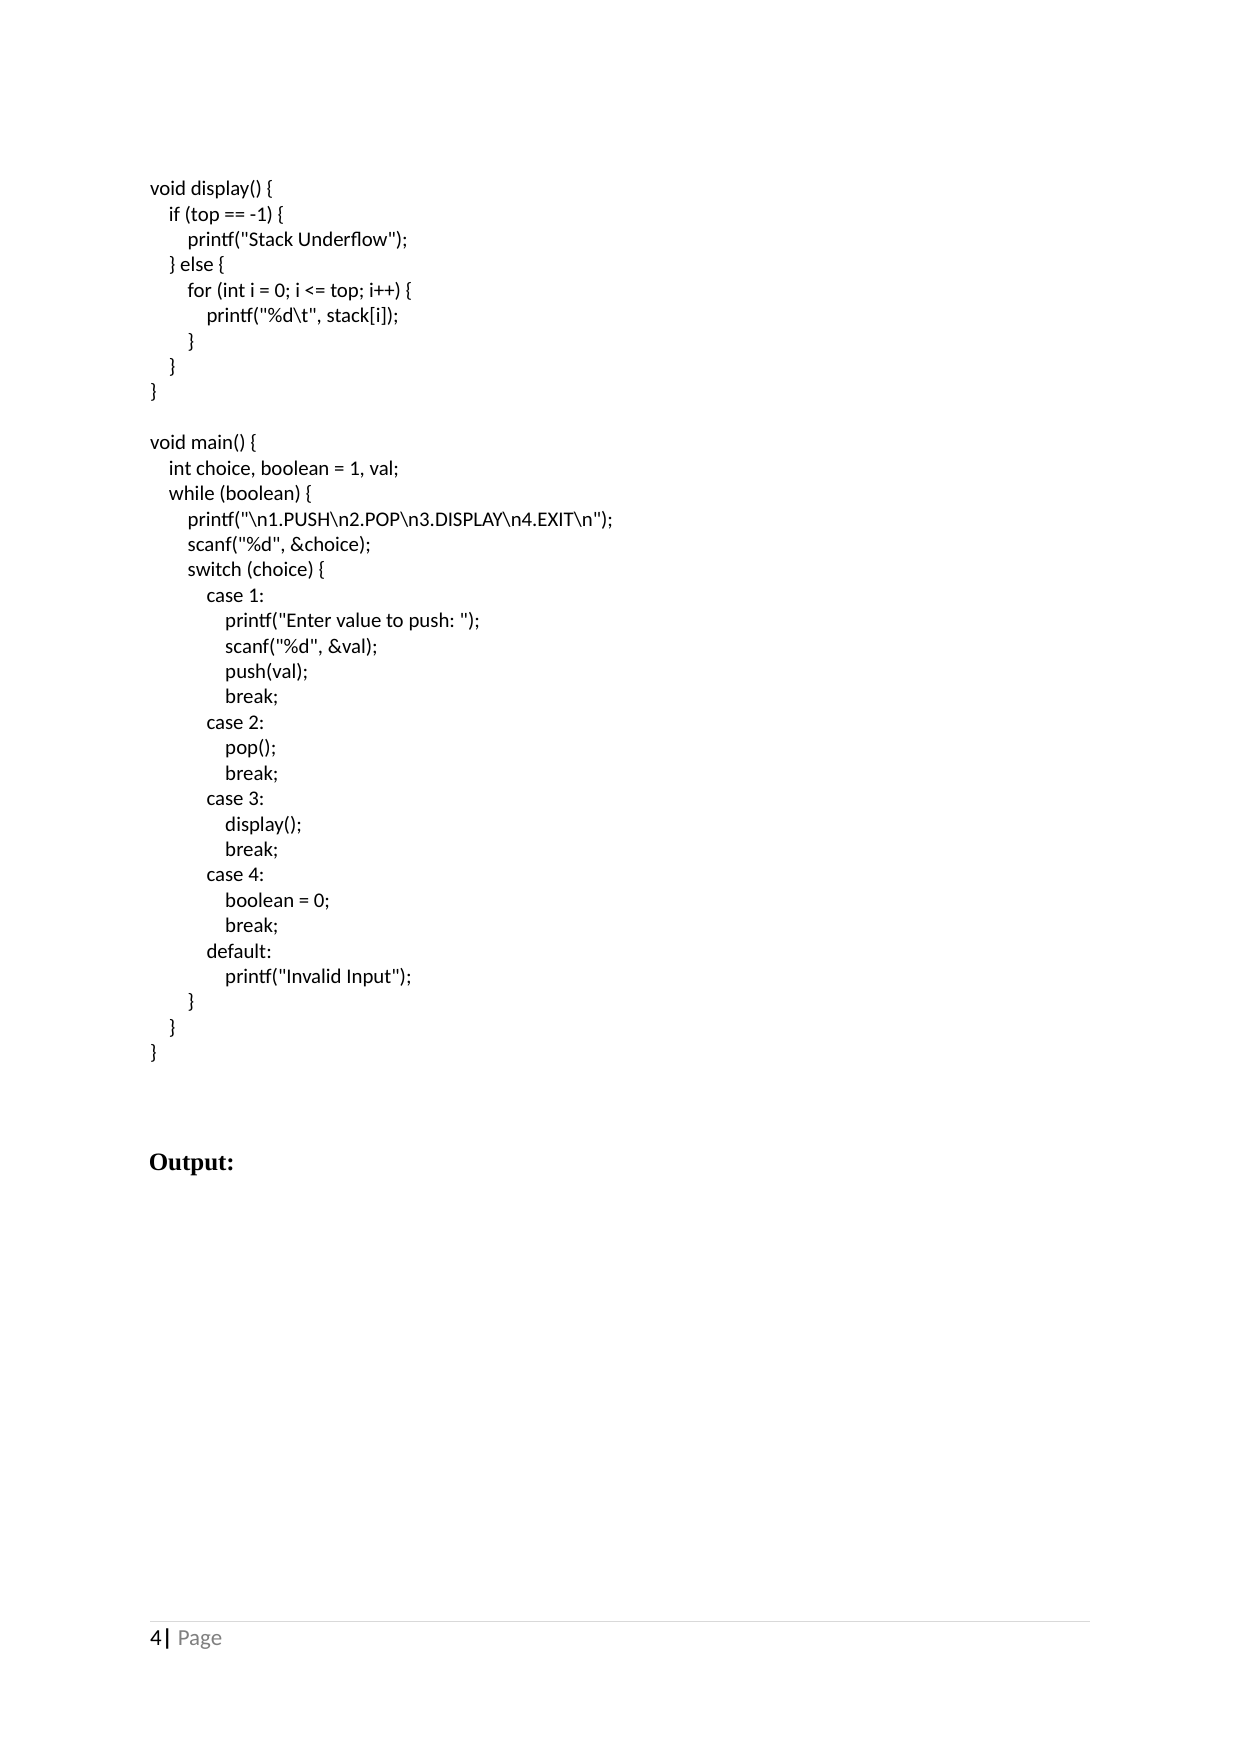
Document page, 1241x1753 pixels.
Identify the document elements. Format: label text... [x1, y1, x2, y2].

text break; [150, 836, 1091, 862]
text if (top == -1) { [150, 201, 1091, 226]
text printf("%d\t", stack[i]); [150, 302, 1091, 328]
text } [150, 353, 1091, 379]
text boolean = 0; [150, 887, 1091, 912]
text case 2: [150, 709, 1091, 734]
text scanf("%d", &choice); [150, 531, 1091, 557]
text printf("Enter value to push: "); [150, 607, 1091, 633]
text switch (choice) { [150, 557, 1091, 582]
text } else { [150, 252, 1091, 277]
text } [150, 1014, 1091, 1039]
text while (boolean) { [150, 480, 1091, 506]
text Output: [148, 1147, 1069, 1176]
text printf("\n1.PUSH\n2.POP\n3.DISPLAY\n4.EXIT\n"); [150, 506, 1091, 531]
text for (int i = 0; i <= top; i++) { [150, 277, 1091, 302]
text printf("Stack Underflow"); [150, 226, 1091, 252]
text case 1: [150, 582, 1091, 607]
text default: [150, 938, 1091, 963]
text case 3: [150, 785, 1091, 811]
text break; [150, 912, 1091, 938]
text void display() { [150, 175, 1091, 201]
text printf("Invalid Input"); [150, 963, 1091, 989]
text push(val); [150, 658, 1091, 684]
text break; [150, 760, 1091, 785]
text break; [150, 684, 1091, 709]
text } [150, 989, 1091, 1014]
text pop(); [150, 734, 1091, 760]
text } [150, 328, 1091, 353]
text case 4: [150, 862, 1091, 887]
text scanf("%d", &val); [150, 633, 1091, 658]
text int choice, boolean = 1, val; [150, 455, 1091, 480]
text } [150, 1039, 1091, 1065]
text } [150, 379, 1091, 404]
text display(); [150, 811, 1091, 836]
text void main() { [150, 429, 1091, 455]
